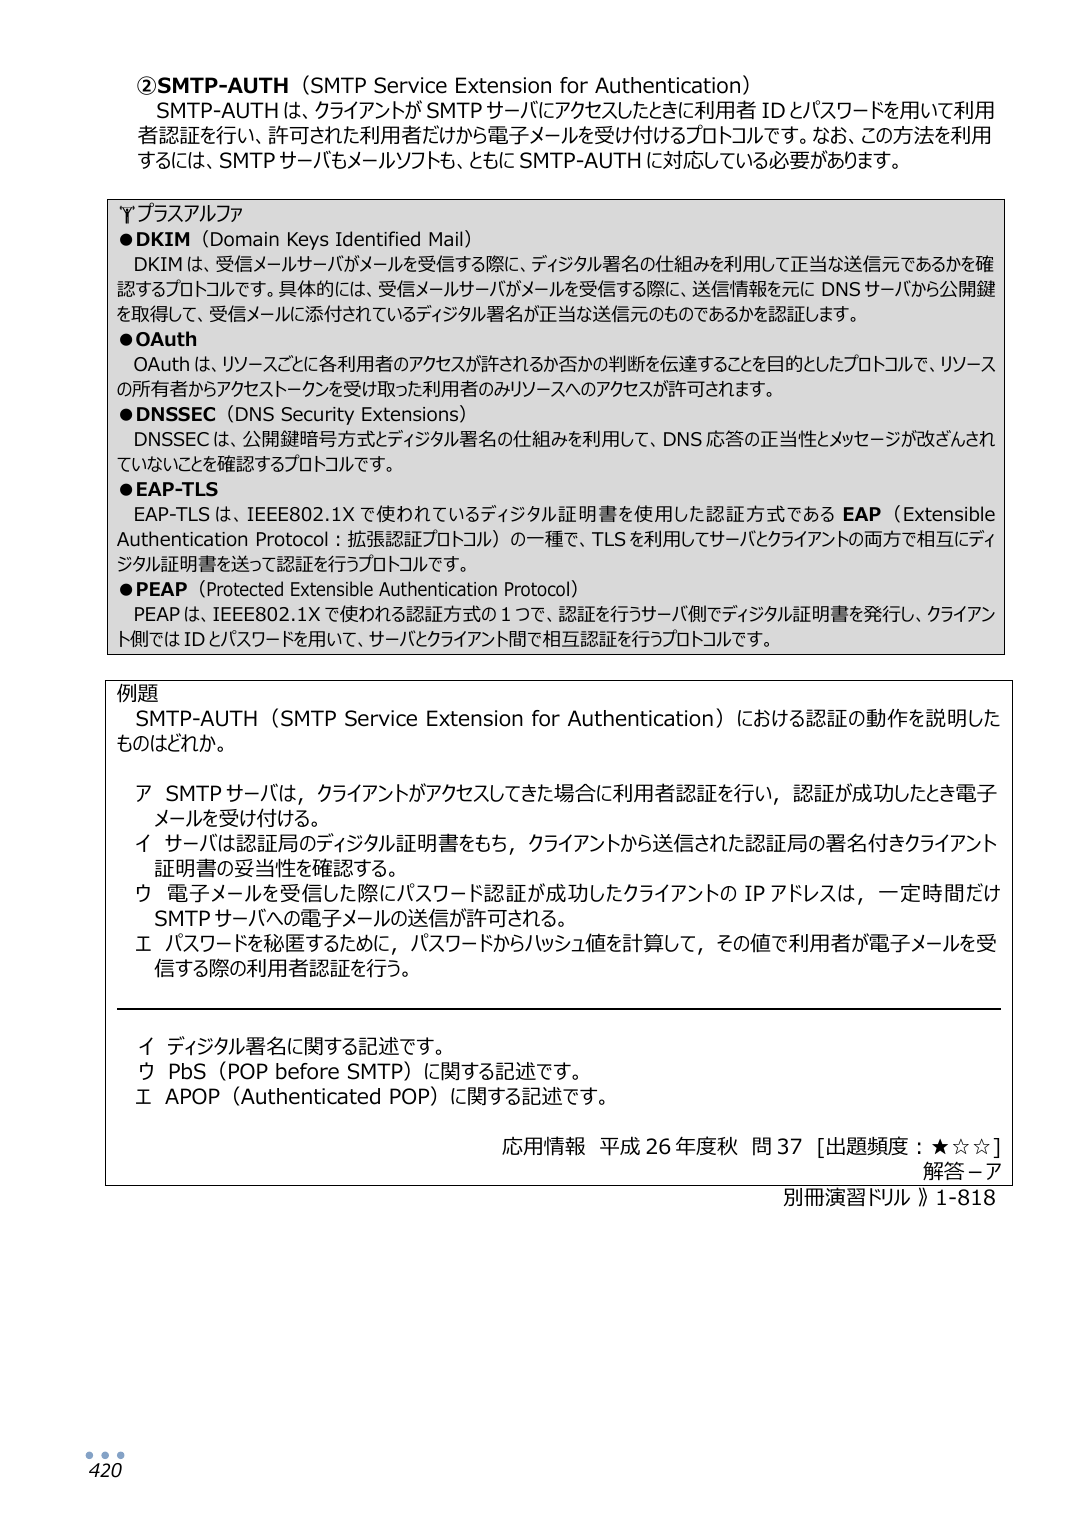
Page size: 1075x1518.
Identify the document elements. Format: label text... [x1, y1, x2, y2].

text DKIMは、受信メールサーバがメールを受信する際に、ディジタル署名の仕組みを利用して正当な送信元であるかを確認するプロトコルです。具体的には、受信メールサーバがメールを受信する際に、送信情報を元にDNSサーバから公開鍵を取得して、受信メールに添付されているディジタル署名が正当な送信元のものであるかを認証します。 [108, 249, 1004, 324]
table_header 例題 SMTP-AUTH（SMTP Service Extension for Authentication）における認証の動作を説明したものはどれか。 ア SMTPサーバは，クライアントがアクセスしてきた場合に利用者認証を行い，認証が成功したとき電子メールを受け付ける。 イ サーバは認証局のディジタル証明書をもち，クライアントから送信された認証局の署名付きクライアント証明書の妥当性を確認する。 ウ 電子メールを受信した際にパスワード認証が成功したクライアントのIPアドレスは，一定時間だけSMTPサーバへの電子メールの送信が許可される。 エ パスワードを秘匿するために，パスワードからハッシュ値を計算して，その値で利用者が電子メールを受信する際の利用者認証を行う。 イ ディジタル署名に関する記述です。 ウ PbS（POP before SMTP）に関する記述です。 エ APOP（Authenticated POP）に関する記述です。 応用情報 平成26年度秋 問37 [出題頻度：★☆☆] 解答－ア [106, 681, 1012, 1184]
text OAuthは、リソースごとに各利用者のアクセスが許されるか否かの判断を伝達することを目的としたプロトコルで、リソースの所有者からアクセストークンを受け取った利用者のみリソースへのアクセスが許可されます。 [108, 349, 1004, 399]
text PEAPは、IEEE802.1Xで使われる認証方式の１つで、認証を行うサーバ側でディジタル証明書を発行し、クライアント側ではIDとパスワードを用いて、サーバとクライアント間で相互認証を行うプロトコルです。 [108, 599, 1004, 654]
text SMTP-AUTHは、クライアントがSMTPサーバにアクセスしたときに利用者IDとパスワードを用いて利用者認証を行い、許可された利用者だけから電子メールを受け付けるプロトコルです。なお、この方法を利用するには、SMTPサーバもメールソフトも、ともにSMTP-AUTHに対応している必要があります。 [137, 99, 996, 174]
text ●DKIM（Domain Keys Identified Mail） [108, 224, 1004, 249]
text DNSSECは、公開鍵暗号方式とディジタル署名の仕組みを利用して、DNS応答の正当性とメッセージが改ざんされていないことを確認するプロトコルです。 [108, 424, 1004, 474]
text ●EAP-TLS [108, 474, 1004, 499]
subtitle ②SMTP-AUTH（SMTP Service Extension for Authentication） [79, 74, 996, 99]
text ●OAuth [108, 324, 1004, 349]
text 別冊演習ドリル 》 1-818 [79, 1186, 996, 1211]
text プラスアルファ [108, 200, 1004, 224]
text ●DNSSEC（DNS Security Extensions） [108, 399, 1004, 424]
text ●PEAP（Protected Extensible Authentication Protocol） [108, 574, 1004, 599]
text EAP-TLSは、IEEE802.1Xで使われているディジタル証明書を使用した認証方式であるEAP（Extensible Authentication Protocol：拡張認証プロトコル）の一種で、TLSを利用してサーバとクライアントの両方で相互にディジタル証明書を送って認証を行うプロトコルです。 [108, 499, 1004, 574]
